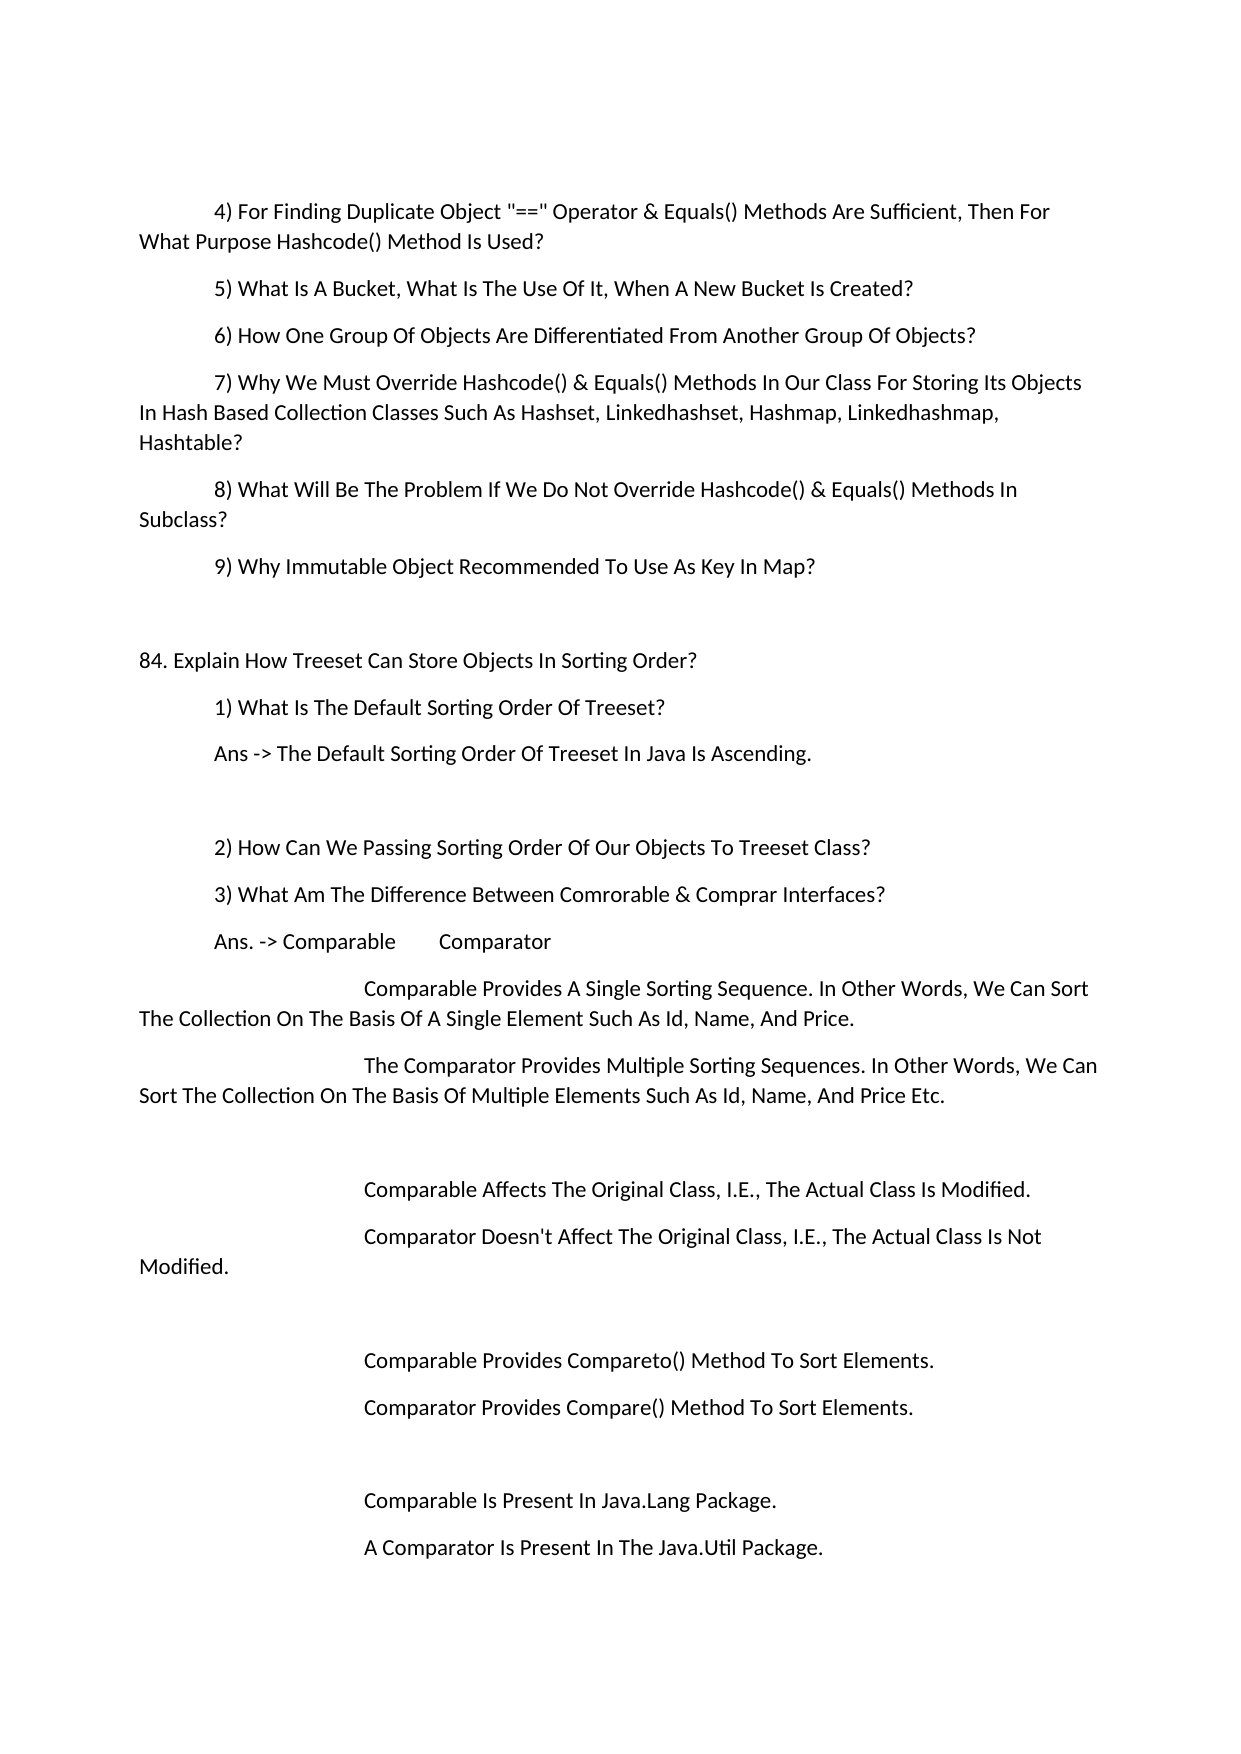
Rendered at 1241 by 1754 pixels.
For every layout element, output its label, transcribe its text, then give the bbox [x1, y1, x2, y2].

text 2) How Can We Passing Sorting Order Of Our Objects To Treeset Class? [139, 833, 1101, 861]
text 4) For Finding Duplicate Object "==" Operator & Equals() Methods Are Sufficient, Then For What Purpose Hashcode() Method Is Used? [139, 197, 1101, 255]
text Comparator Provides Compare() Method To Sort Elements. [139, 1393, 1101, 1421]
text The Comparator Provides Multiple Sorting Sequences. In Other Words, We Can Sort The Collection On The Basis Of Multiple Elements Such As Id, Name, And Price Etc. [139, 1051, 1101, 1109]
text Comparable Affects The Original Class, I.E., The Actual Class Is Modified. [139, 1175, 1101, 1203]
text 84. Explain How Treeset Can Store Objects In Sorting Order? [139, 646, 1101, 674]
text 7) Why We Must Override Hashcode() & Equals() Methods In Our Class For Storing Its Objects In Hash Based Collection Classes Such As Hashset, Linkedhashset, Hashmap, Linkedhashmap, Hashtable? [139, 368, 1101, 456]
text Ans -> The Default Sorting Order Of Treeset In Java Is Ascending. [139, 739, 1101, 768]
text Comparator Doesn't Affect The Original Class, I.E., The Actual Class Is Not Modified. [139, 1222, 1101, 1280]
text 9) Why Immutable Object Recommended To Use As Key In Map? [139, 552, 1101, 580]
text Ans. -> Comparable Comparator [139, 927, 1101, 955]
text Comparable Is Present In Java.Lang Package. [139, 1486, 1101, 1514]
text A Comparator Is Present In The Java.Util Package. [139, 1533, 1101, 1561]
text 3) What Am The Difference Between Comrorable & Comprar Interfaces? [139, 880, 1101, 908]
text 1) What Is The Default Sorting Order Of Treeset? [139, 693, 1101, 721]
text Comparable Provides Compareto() Method To Sort Elements. [139, 1346, 1101, 1374]
text Comparable Provides A Single Sorting Sequence. In Other Words, We Can Sort The Collection On The Basis Of A Single Element Such As Id, Name, And Price. [139, 974, 1101, 1032]
text 8) What Will Be The Problem If We Do Not Override Hashcode() & Equals() Methods In Subclass? [139, 475, 1101, 533]
text 6) How One Group Of Objects Are Differentiated From Another Group Of Objects? [139, 321, 1101, 349]
text 5) What Is A Bucket, What Is The Use Of It, When A New Bucket Is Created? [139, 274, 1101, 302]
